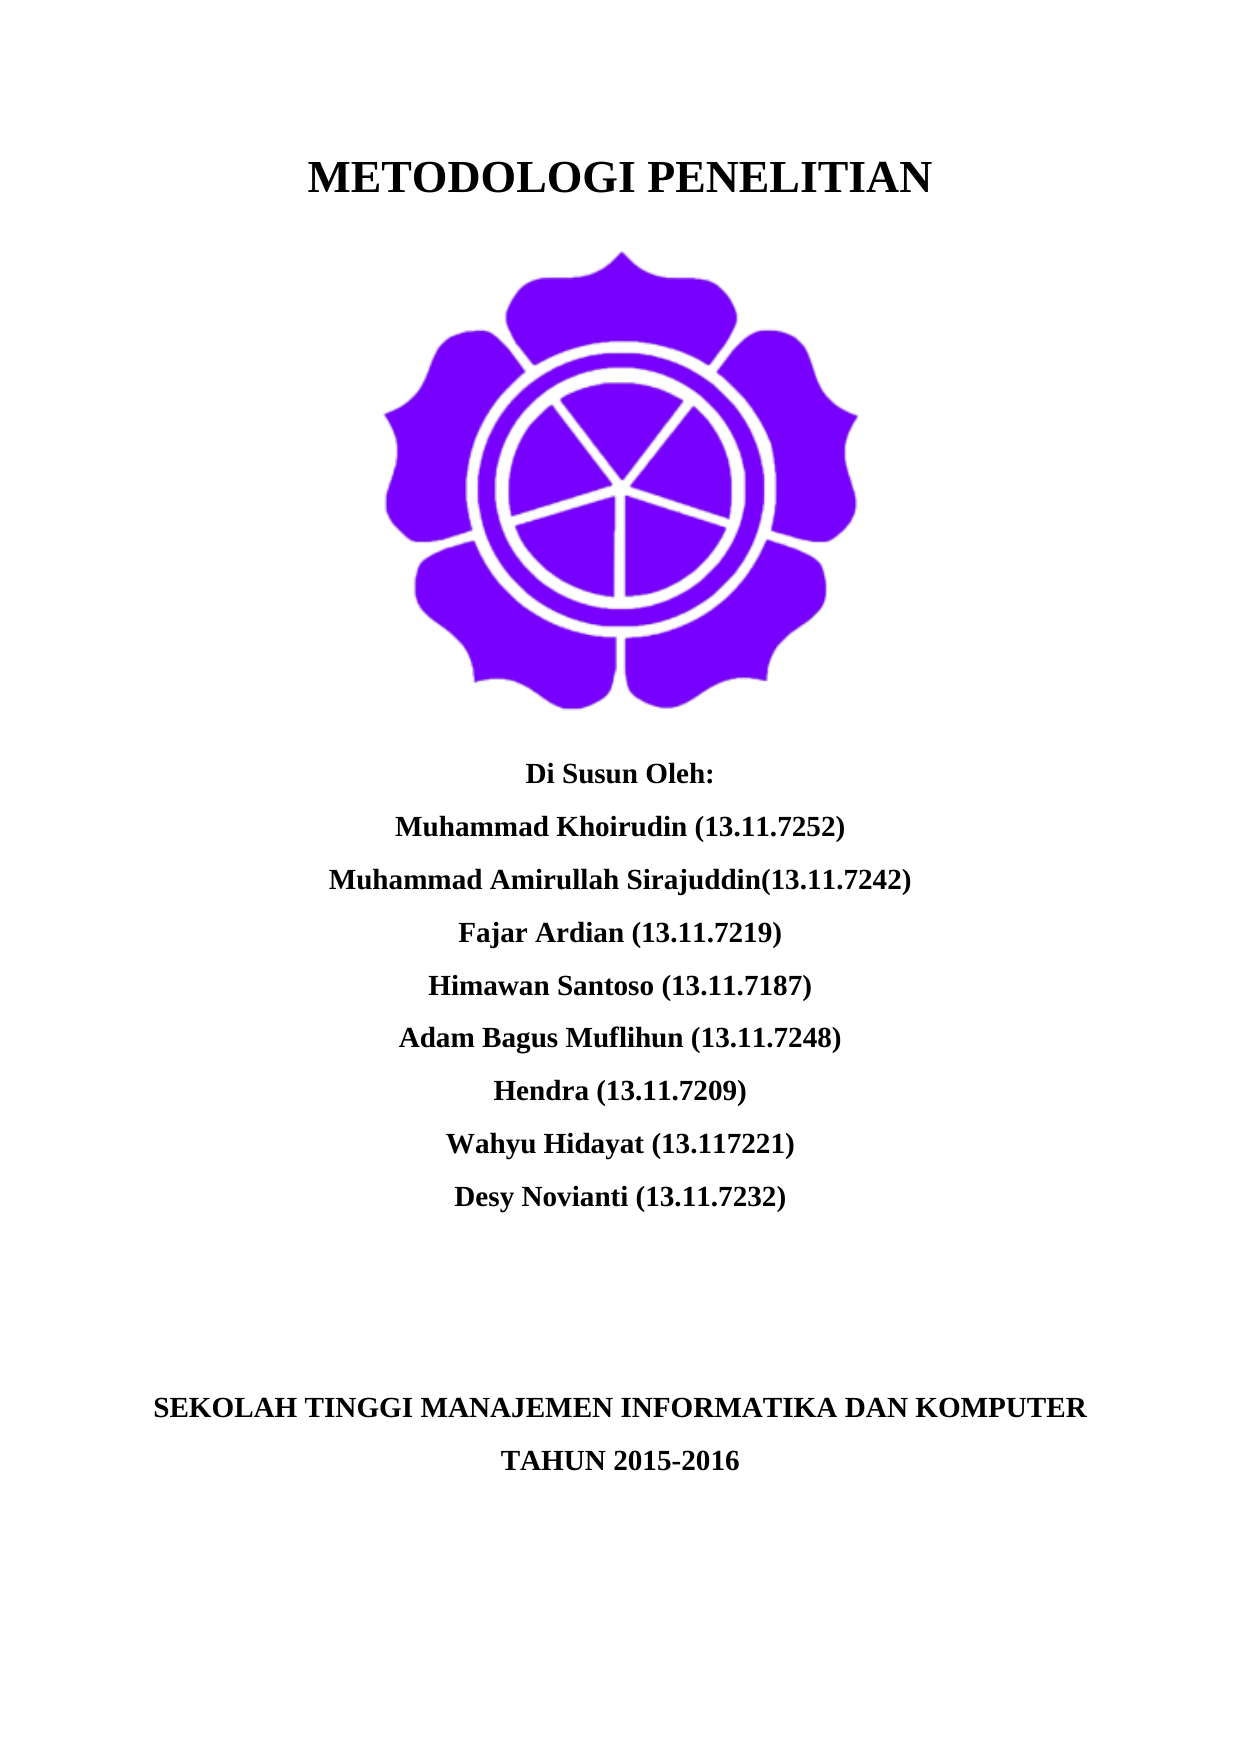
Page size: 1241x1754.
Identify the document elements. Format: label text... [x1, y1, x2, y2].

text METODOLOGI PENELITIAN [150, 150, 1090, 203]
text SEKOLAH TINGGI MANAJEMEN INFORMATIKA DAN KOMPUTER [150, 1390, 1090, 1424]
text Muhammad Amirullah Sirajuddin(13.11.7242) [150, 862, 1090, 896]
text TAHUN 2015-2016 [150, 1443, 1090, 1477]
text Hendra (13.11.7209) [150, 1073, 1090, 1107]
text Adam Bagus Muflihun (13.11.7248) [150, 1021, 1090, 1054]
text Di Susun Oleh: [150, 756, 1090, 790]
text Himawan Santoso (13.11.7187) [150, 968, 1090, 1001]
text Wahyu Hidayat (13.117221) [150, 1126, 1090, 1160]
picture [363, 223, 878, 738]
text Desy Novianti (13.11.7232) [150, 1179, 1090, 1212]
text Fajar Ardian (13.11.7219) [150, 915, 1090, 948]
text Muhammad Khoirudin (13.11.7252) [150, 809, 1090, 843]
